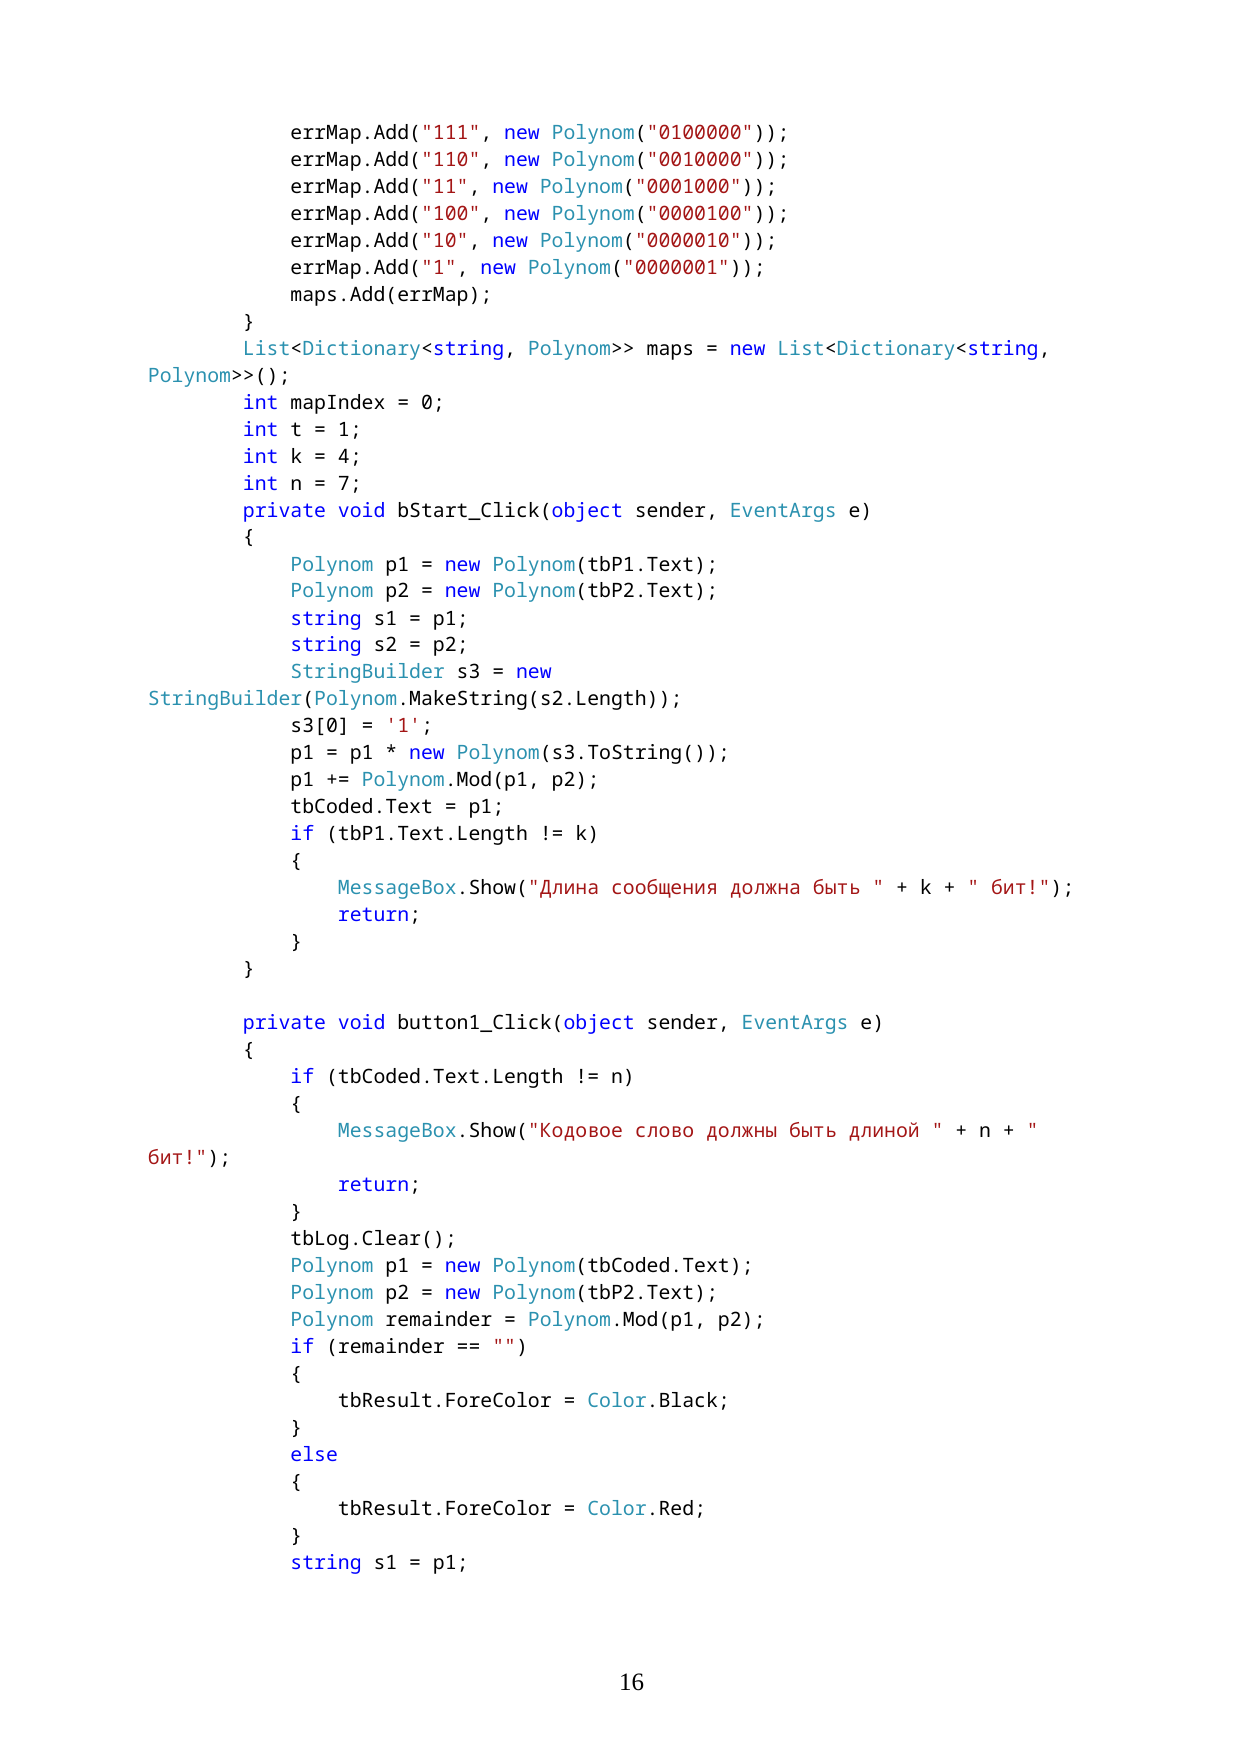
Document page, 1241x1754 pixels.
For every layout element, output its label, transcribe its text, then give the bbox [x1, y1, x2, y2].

text MessageBox.Show("Кодовое слово должны быть длиной " + n + " бит!"); [148, 1116, 1092, 1170]
text int t = 1; [148, 415, 1092, 442]
text string s1 = p1; [148, 1548, 1092, 1575]
text s3[0] = '1'; [148, 712, 1092, 739]
text tbCoded.Text = p1; [148, 793, 1092, 819]
text if (tbP1.Text.Length != k) [148, 819, 1092, 847]
text { [148, 523, 1092, 550]
text List<Dictionary<string, Polynom>> maps = new List<Dictionary<string, Polynom>>(); [148, 334, 1092, 388]
text tbLog.Clear(); [148, 1224, 1092, 1251]
text errMap.Add("111", new Polynom("0100000")); [148, 118, 1092, 145]
text StringBuilder s3 = new StringBuilder(Polynom.MakeString(s2.Length)); [148, 658, 1092, 712]
text string s2 = p2; [148, 631, 1092, 658]
text MessageBox.Show("Длина сообщения должна быть " + k + " бит!"); [148, 873, 1092, 901]
text tbResult.ForeColor = Color.Black; [148, 1386, 1092, 1413]
text { [148, 1035, 1092, 1062]
text string s1 = p1; [148, 604, 1092, 631]
text errMap.Add("110", new Polynom("0010000")); [148, 145, 1092, 172]
text if (tbCoded.Text.Length != n) [148, 1062, 1092, 1089]
text } [148, 1413, 1092, 1440]
text errMap.Add("11", new Polynom("0001000")); [148, 172, 1092, 199]
text tbResult.ForeColor = Color.Red; [148, 1494, 1092, 1521]
text int k = 4; [148, 442, 1092, 469]
text { [148, 1089, 1092, 1116]
text } [148, 1197, 1092, 1224]
text int mapIndex = 0; [148, 388, 1092, 415]
text { [148, 1359, 1092, 1386]
text errMap.Add("1", new Polynom("0000001")); [148, 253, 1092, 280]
text p1 = p1 * new Polynom(s3.ToString()); [148, 739, 1092, 766]
text errMap.Add("10", new Polynom("0000010")); [148, 226, 1092, 253]
text Polynom remainder = Polynom.Mod(p1, p2); [148, 1305, 1092, 1332]
text } [148, 927, 1092, 954]
text private void bStart_Click(object sender, EventArgs e) [148, 496, 1092, 523]
text { [148, 847, 1092, 873]
text Polynom p1 = new Polynom(tbP1.Text); [148, 550, 1092, 577]
text private void button1_Click(object sender, EventArgs e) [148, 1008, 1092, 1035]
text maps.Add(errMap); [148, 280, 1092, 307]
text else [148, 1440, 1092, 1467]
text } [148, 307, 1092, 334]
text Polynom p1 = new Polynom(tbCoded.Text); [148, 1251, 1092, 1278]
text Polynom p2 = new Polynom(tbP2.Text); [148, 577, 1092, 604]
text int n = 7; [148, 469, 1092, 496]
text } [148, 954, 1092, 981]
text Polynom p2 = new Polynom(tbP2.Text); [148, 1278, 1092, 1305]
text } [148, 1521, 1092, 1548]
text p1 += Polynom.Mod(p1, p2); [148, 766, 1092, 793]
text if (remainder == "") [148, 1332, 1092, 1359]
text return; [148, 1170, 1092, 1197]
text { [148, 1467, 1092, 1494]
text return; [148, 901, 1092, 927]
text errMap.Add("100", new Polynom("0000100")); [148, 199, 1092, 226]
